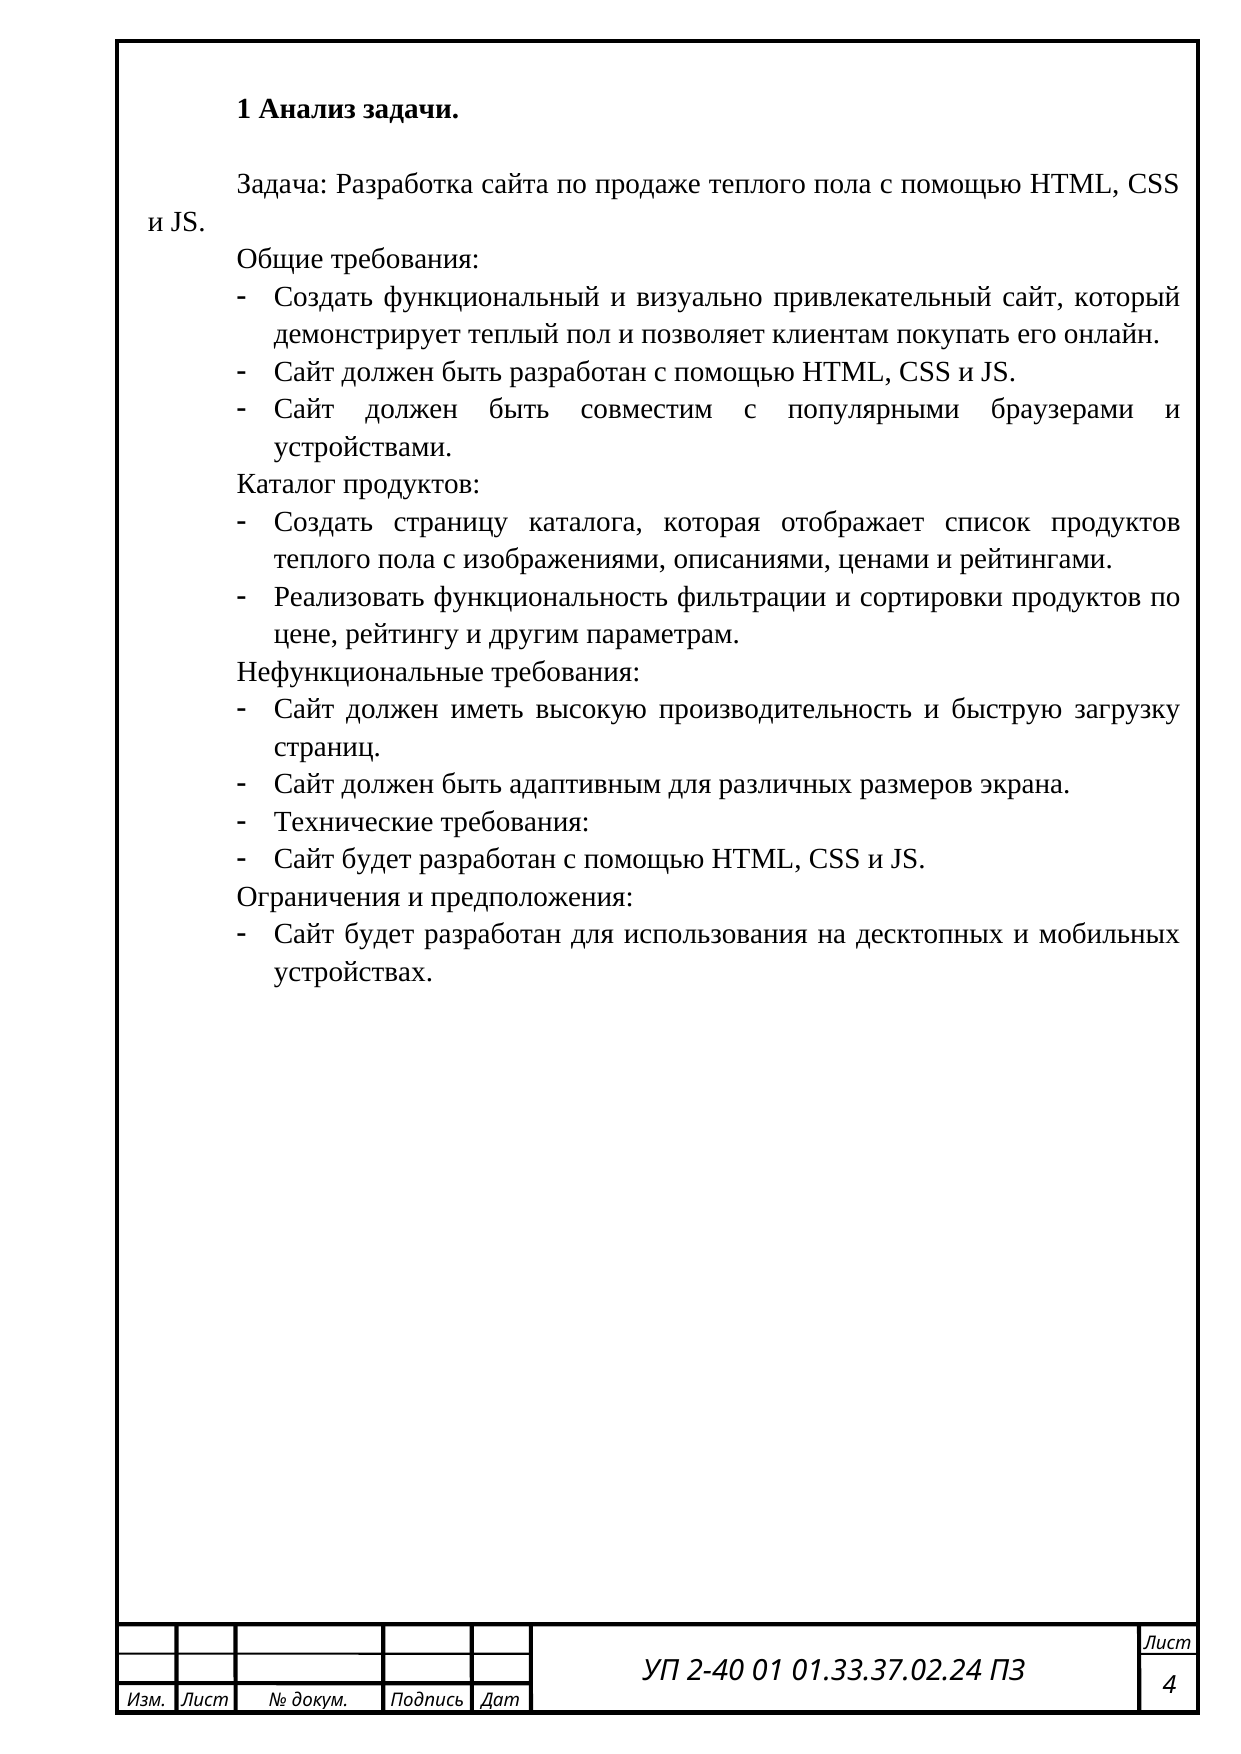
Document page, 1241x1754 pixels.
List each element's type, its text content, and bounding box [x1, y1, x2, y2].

list Сайт должен быть совместим с популярными браузерами и устройствами. [236, 389, 1181, 464]
list Технические требования: [236, 801, 1181, 839]
text Ограничения и предположения: [148, 876, 1181, 914]
list Сайт должен иметь высокую производительность и быструю загрузку страниц. [236, 689, 1181, 764]
text 1 Анализ задачи. [148, 89, 1181, 126]
text Каталог продуктов: [148, 464, 1181, 501]
list Создать функциональный и визуально привлекательный сайт, который демонстрирует теплый пол и позволяет клиентам покупать его онлайн. [236, 276, 1181, 351]
text Общие требования: [148, 239, 1181, 276]
text Нефункциональные требования: [148, 651, 1181, 689]
list Реализовать функциональность фильтрации и сортировки продуктов по цене, рейтингу и другим параметрам. [236, 576, 1181, 651]
text Задача: Разработка сайта по продаже теплого пола с помощью HTML, CSS и JS. [148, 164, 1181, 239]
list Сайт будет разработан с помощью HTML, CSS и JS. [236, 839, 1181, 876]
list Создать страницу каталога, которая отображает список продуктов теплого пола с изображениями, описаниями, ценами и рейтингами. [236, 501, 1181, 576]
list Сайт должен быть разработан с помощью HTML, CSS и JS. [236, 351, 1181, 389]
list Сайт должен быть адаптивным для различных размеров экрана. [236, 764, 1181, 801]
list Сайт будет разработан для использования на десктопных и мобильных устройствах. [236, 914, 1181, 989]
